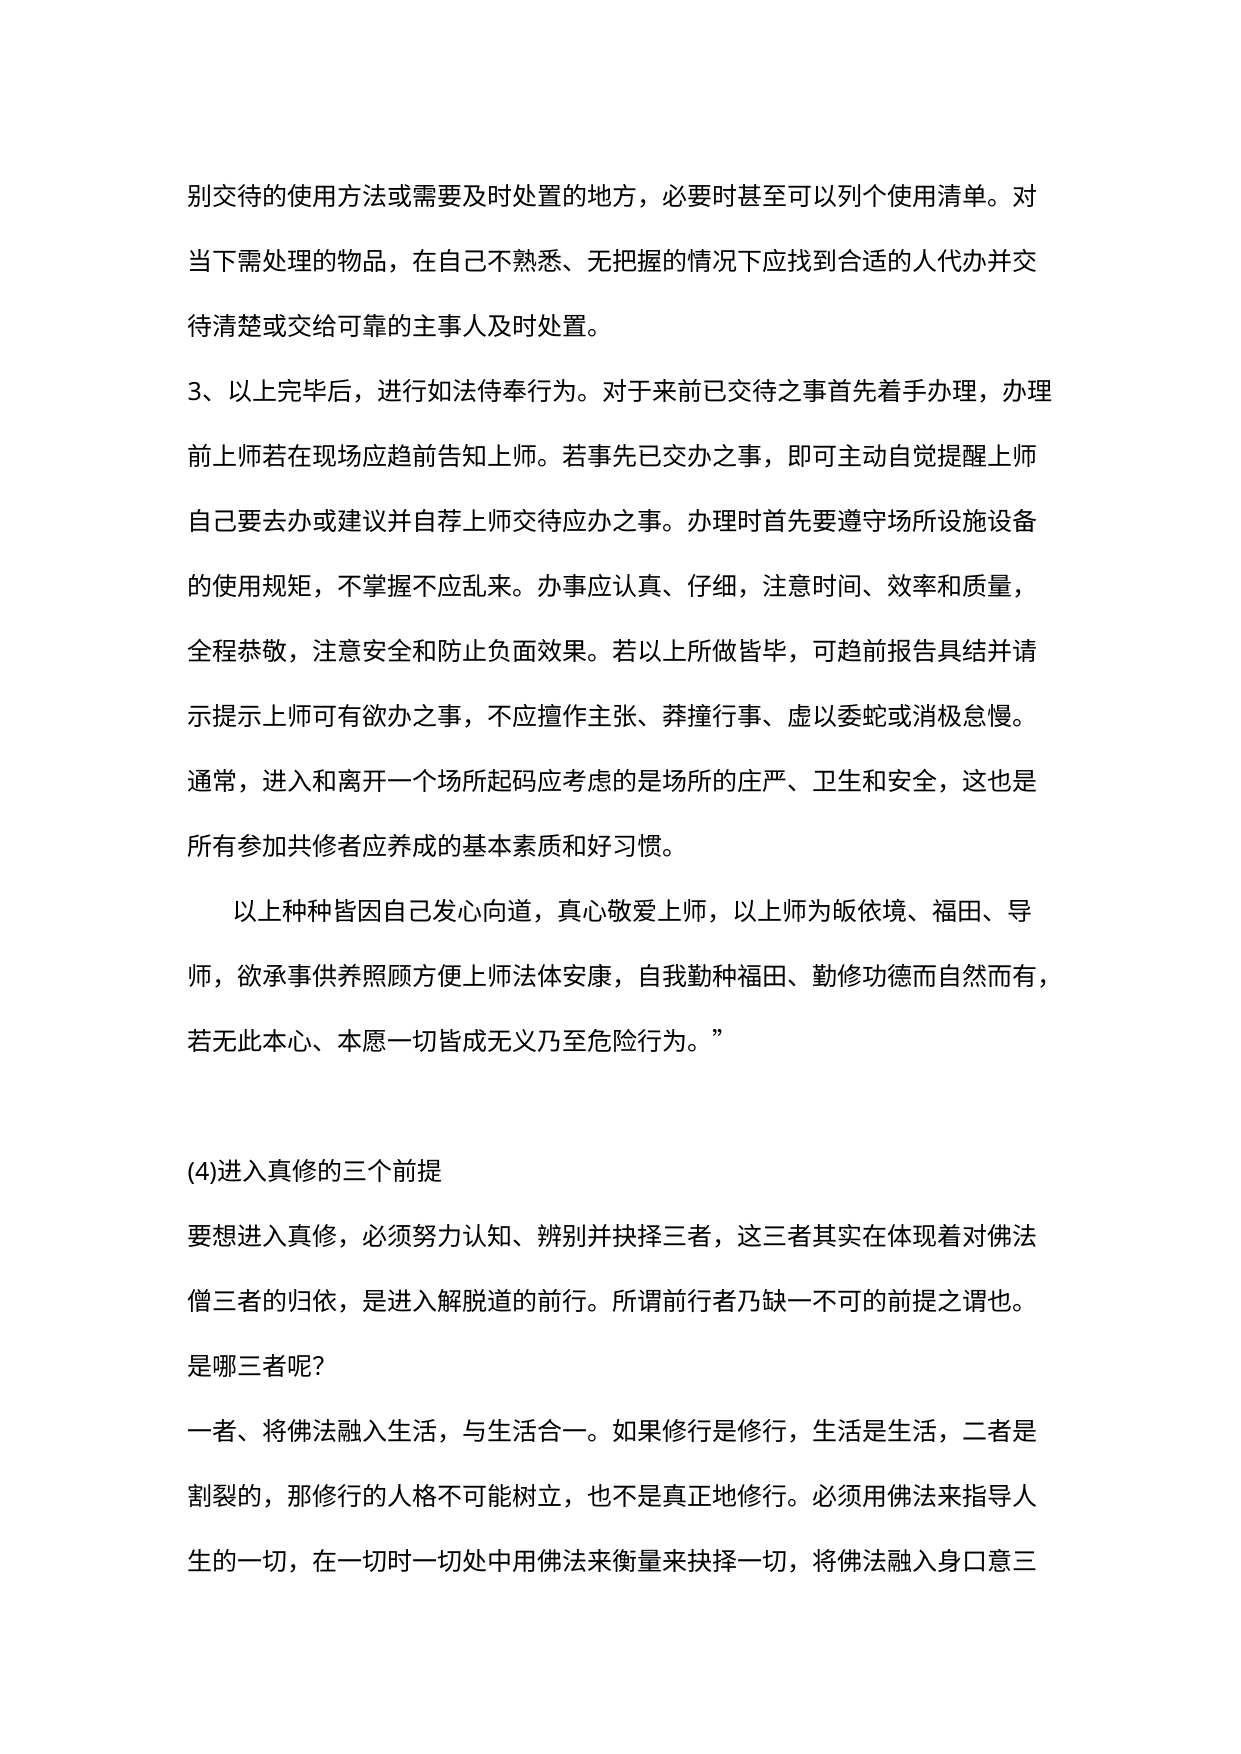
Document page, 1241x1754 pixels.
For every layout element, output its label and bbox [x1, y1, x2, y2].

text [187, 162, 1053, 1592]
